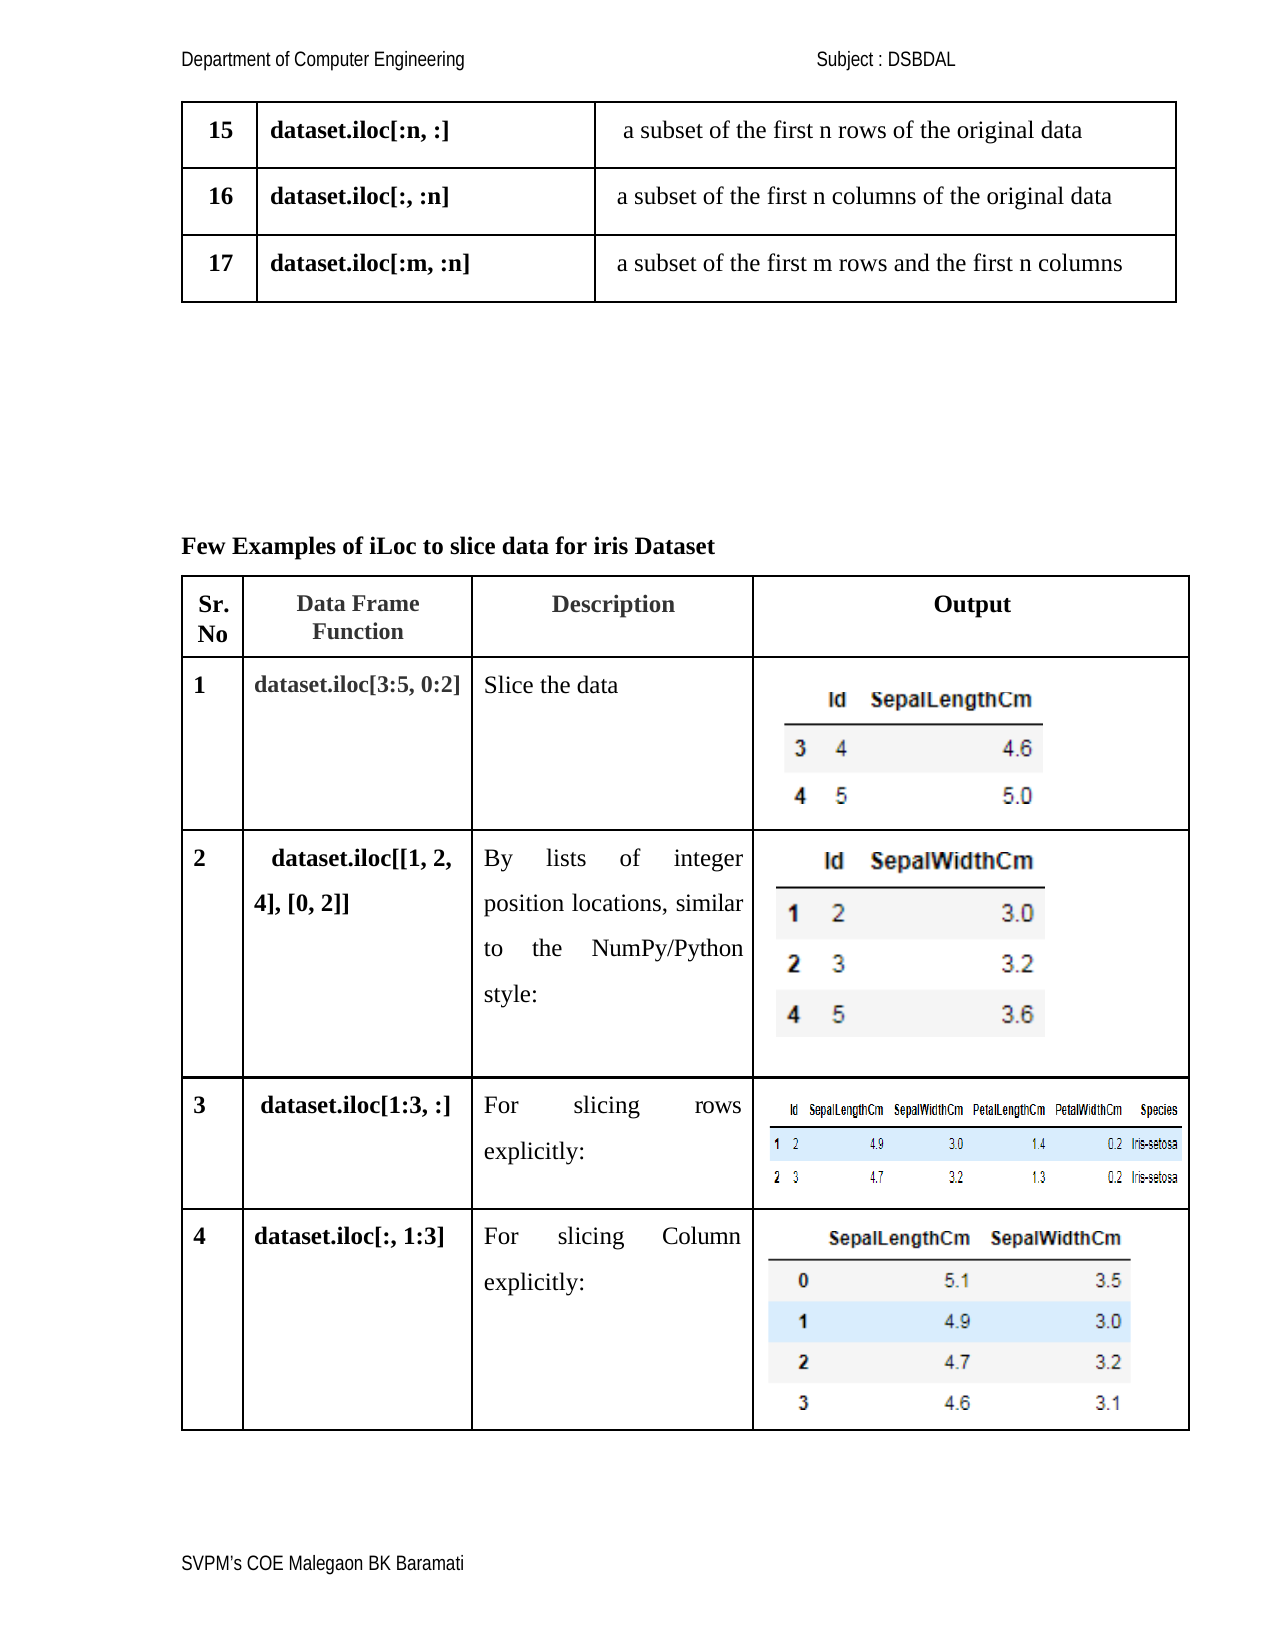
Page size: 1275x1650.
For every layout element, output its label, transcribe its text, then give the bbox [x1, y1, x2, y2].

table_header dataset.iloc[:n, :] [258, 103, 594, 167]
table_cell 16 [183, 169, 256, 234]
table_cell 17 [183, 236, 256, 301]
table_cell [754, 1079, 1188, 1208]
table_header Description [473, 577, 752, 656]
picture [769, 1104, 1182, 1183]
table_cell a subset of the first m rows and the first n columns [596, 236, 1175, 301]
table_cell 2 [183, 831, 242, 1076]
table_cell dataset.iloc[[1, 2, 4], [0, 2]] [244, 831, 471, 1076]
table_cell [754, 1210, 1188, 1428]
table_cell 3 [183, 1079, 242, 1208]
picture [784, 692, 1043, 804]
table_cell For slicing Column explicitly: [473, 1210, 752, 1428]
table_cell dataset.iloc[:, 1:3] [244, 1210, 471, 1428]
table_cell For slicing rows explicitly: [473, 1079, 752, 1208]
table_header 15 [183, 103, 256, 167]
table_header Output [754, 577, 1188, 656]
table_cell By lists of integer position locations, similar to the NumPy/Python style: [473, 831, 752, 1076]
table_cell dataset.iloc[3:5, 0:2] [244, 658, 471, 828]
table_header Data Frame Function [244, 577, 471, 656]
picture [776, 852, 1045, 1037]
table_cell dataset.iloc[:m, :n] [258, 236, 594, 301]
table_cell 1 [183, 658, 242, 828]
table_cell Slice the data [473, 658, 752, 828]
table_cell [754, 658, 1188, 828]
table_header a subset of the first n rows of the original data [596, 103, 1175, 167]
picture [768, 1231, 1131, 1410]
text Few Examples of iLoc to slice data for iris Dataset [181, 531, 1204, 560]
table_header Sr. No [183, 577, 242, 656]
table_cell 4 [183, 1210, 242, 1428]
table_cell a subset of the first n columns of the original data [596, 169, 1175, 234]
table_cell [754, 831, 1188, 1076]
table_cell dataset.iloc[:, :n] [258, 169, 594, 234]
table_cell dataset.iloc[1:3, :] [244, 1079, 471, 1208]
